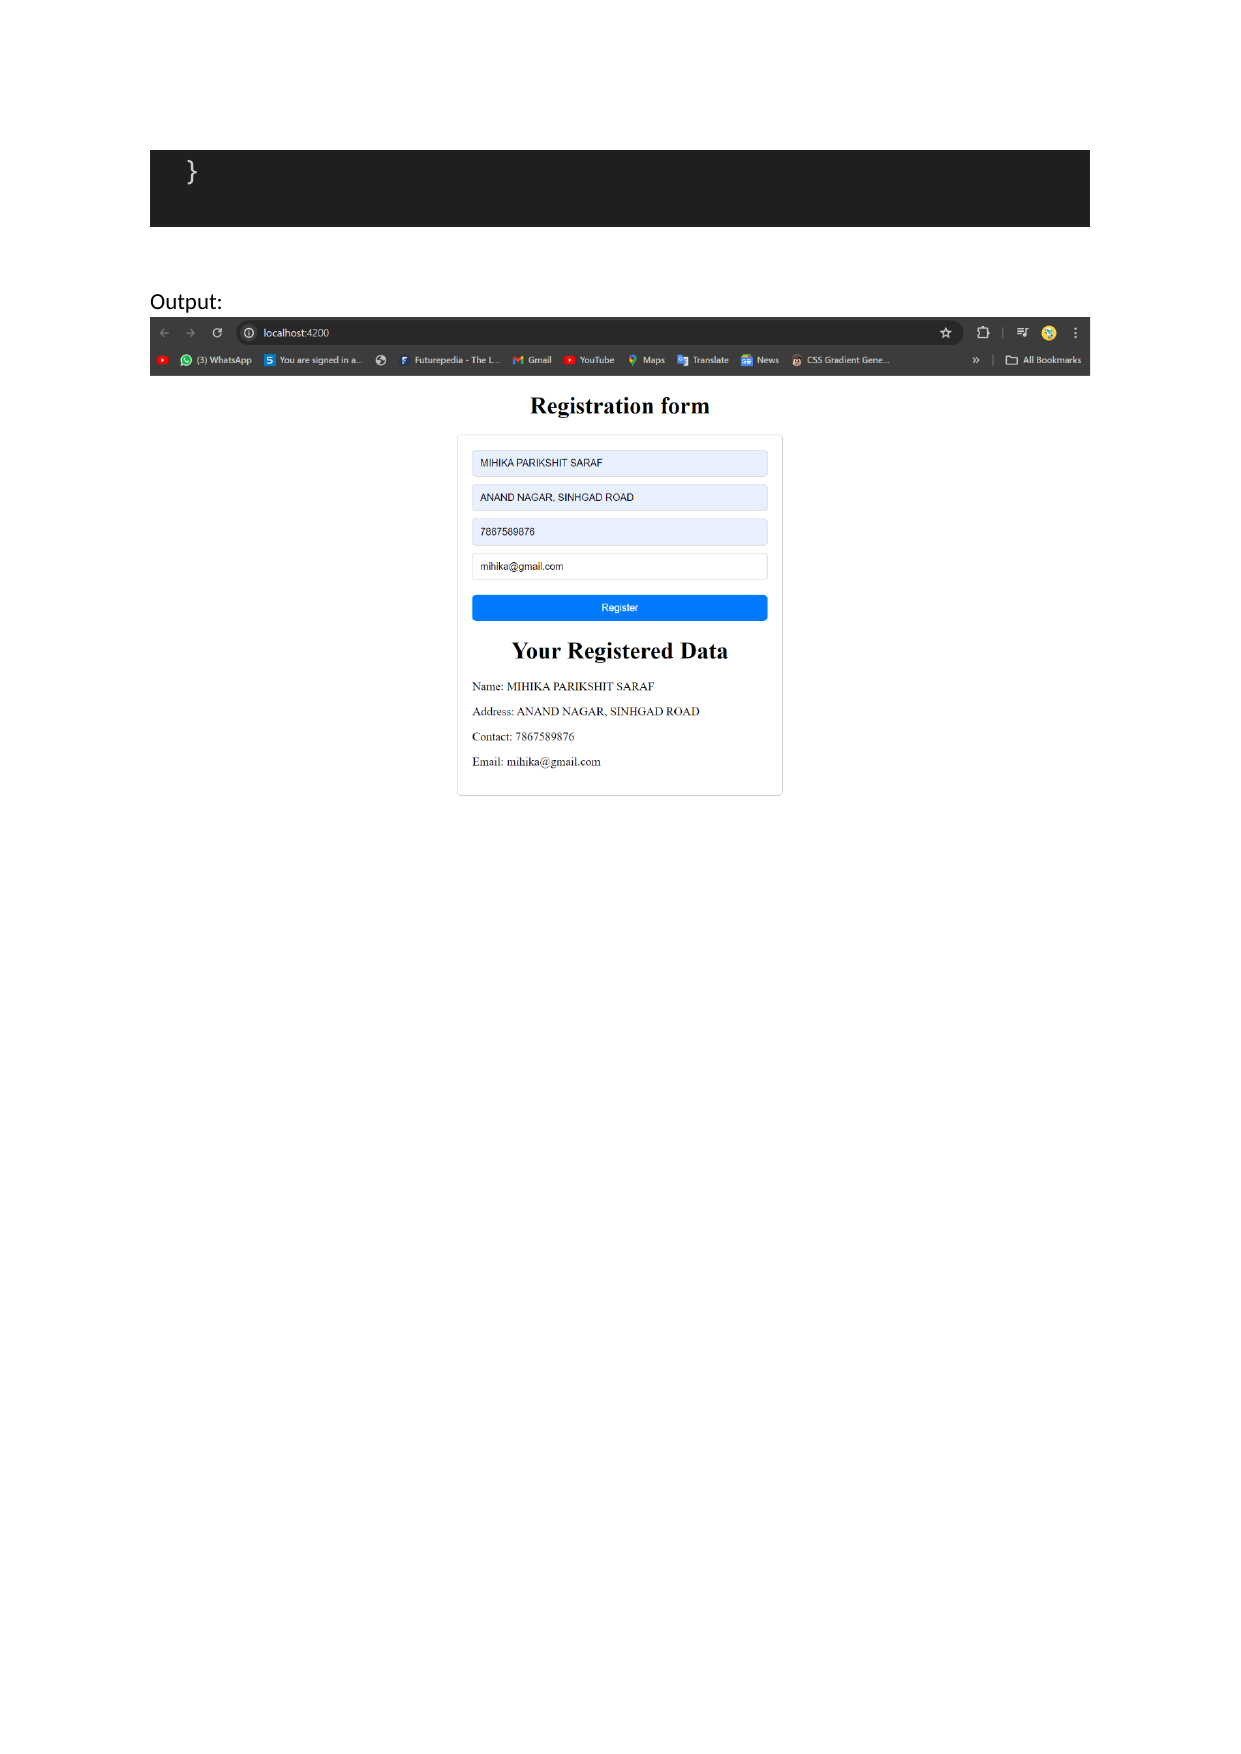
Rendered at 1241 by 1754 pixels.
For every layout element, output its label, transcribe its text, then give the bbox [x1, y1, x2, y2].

picture [150, 317, 1091, 839]
text } [150, 150, 1090, 188]
text Output: [150, 287, 1090, 315]
